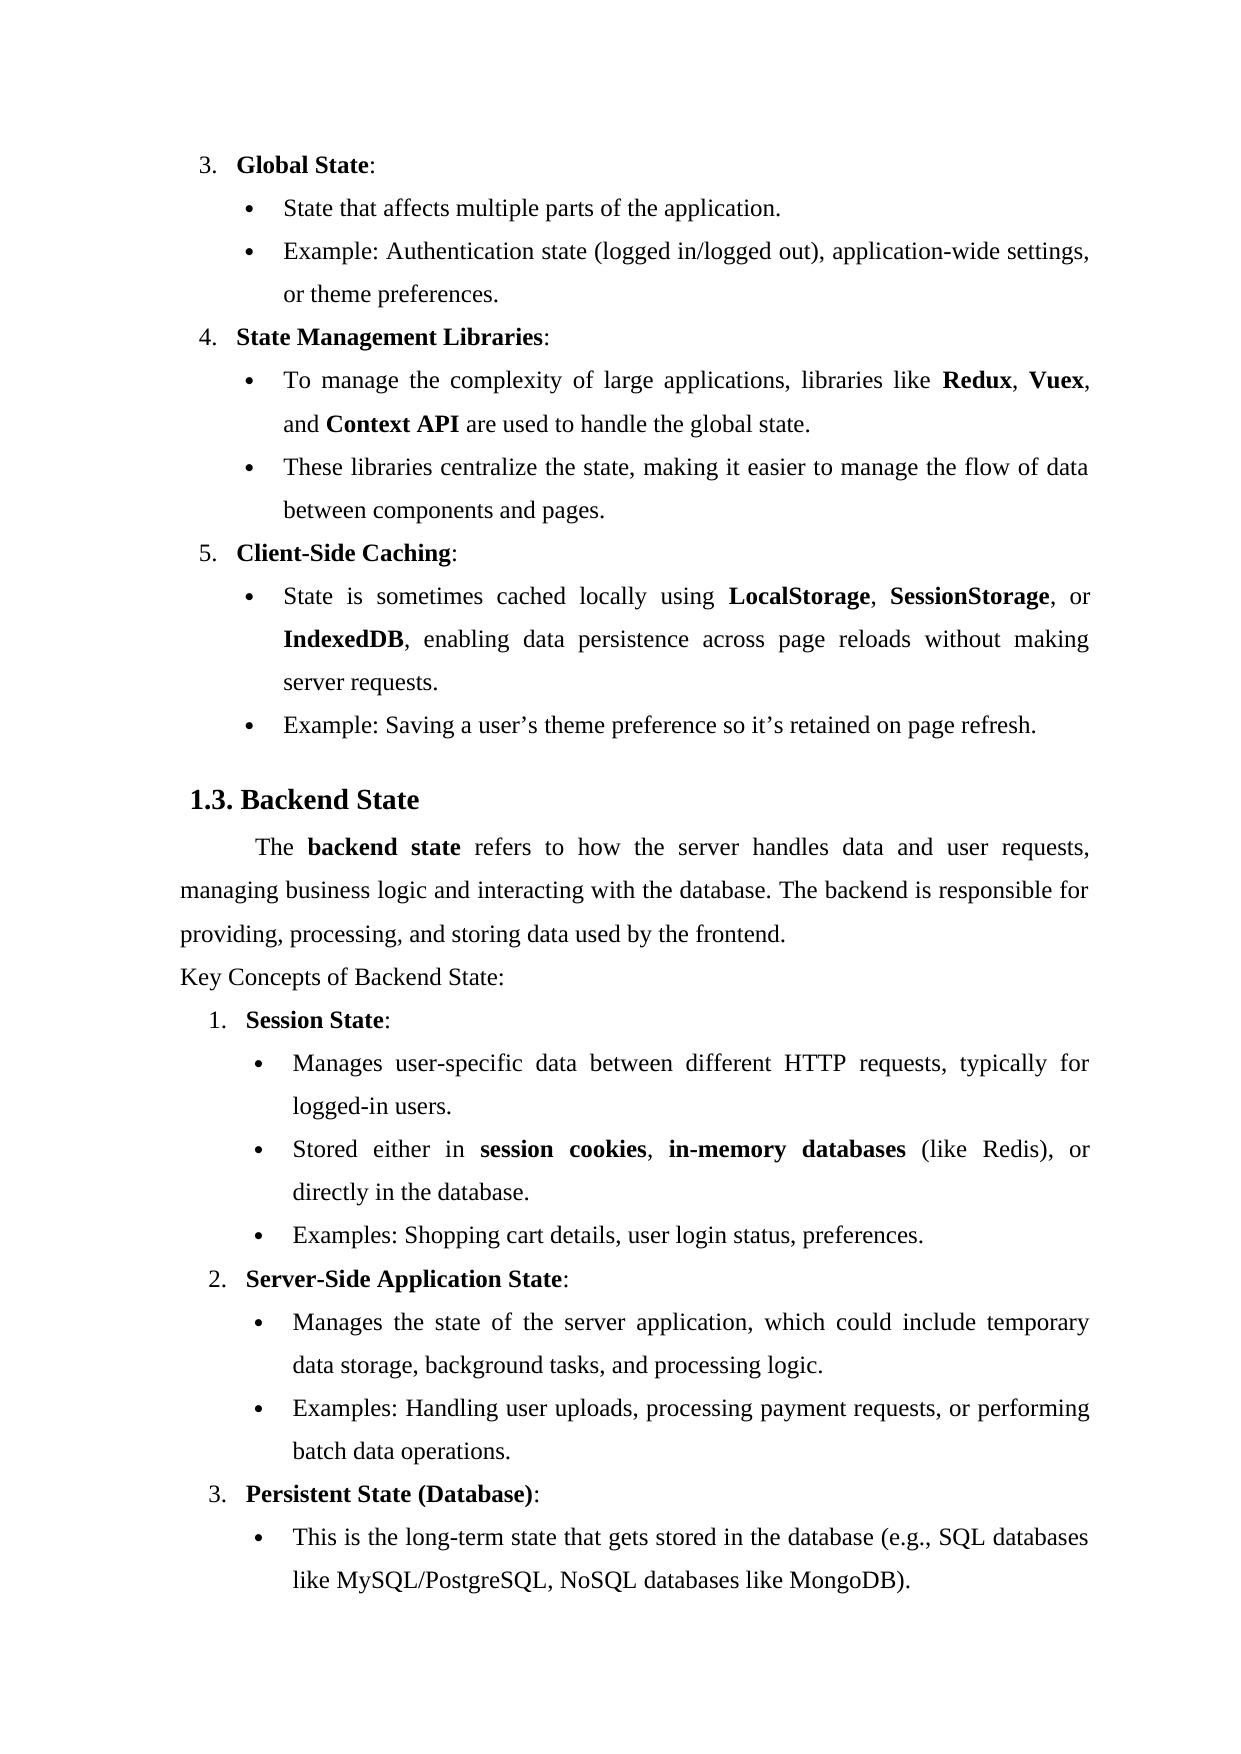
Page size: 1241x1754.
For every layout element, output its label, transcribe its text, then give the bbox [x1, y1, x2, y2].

list Client-Side Caching: [199, 538, 1090, 567]
list State that affects multiple parts of the application. [246, 193, 1090, 222]
list Global State: [199, 150, 1090, 179]
list Examples: Shopping cart details, user login status, preferences. [255, 1221, 1090, 1249]
list Stored either in session cookies, in-memory databases (like Redis), or directly in the database. [255, 1134, 1090, 1206]
subtitle Key Concepts of Backend State: [180, 962, 1090, 991]
list Persistent State (Database): [208, 1479, 1090, 1508]
list State is sometimes cached locally using LocalStorage, SessionStorage, or IndexedDB, enabling data persistence across page reloads without making server requests. [246, 581, 1090, 696]
list To manage the complexity of large applications, libraries like Redux, Vuex, and Context API are used to handle the global state. [246, 366, 1090, 437]
list Server-Side Application State: [208, 1264, 1090, 1292]
list State Management Libraries: [199, 322, 1090, 351]
list Examples: Handling user uploads, processing payment requests, or performing batch data operations. [255, 1393, 1090, 1465]
list Manages the state of the server application, which could include temporary data storage, background tasks, and processing logic. [255, 1307, 1090, 1379]
list Session State: [208, 1005, 1090, 1034]
list Example: Authentication state (logged in/logged out), application-wide settings, or theme preferences. [246, 236, 1090, 308]
text The backend state refers to how the server handles data and user requests, managing business logic and interacting with the database. The backend is responsible for providing, processing, and storing data used by the frontend. [180, 832, 1090, 947]
list These libraries centralize the state, making it easier to manage the flow of data between components and pages. [246, 452, 1090, 524]
list This is the long-term state that gets stored in the database (e.g., SQL databases like MySQL/PostgreSQL, NoSQL databases like MongoDB). [255, 1522, 1090, 1594]
subtitle 1.3. Backend State [189, 782, 1090, 816]
list Manages user-specific data between different HTTP requests, typically for logged-in users. [255, 1048, 1090, 1120]
list Example: Saving a user’s theme preference so it’s retained on page refresh. [246, 711, 1090, 739]
